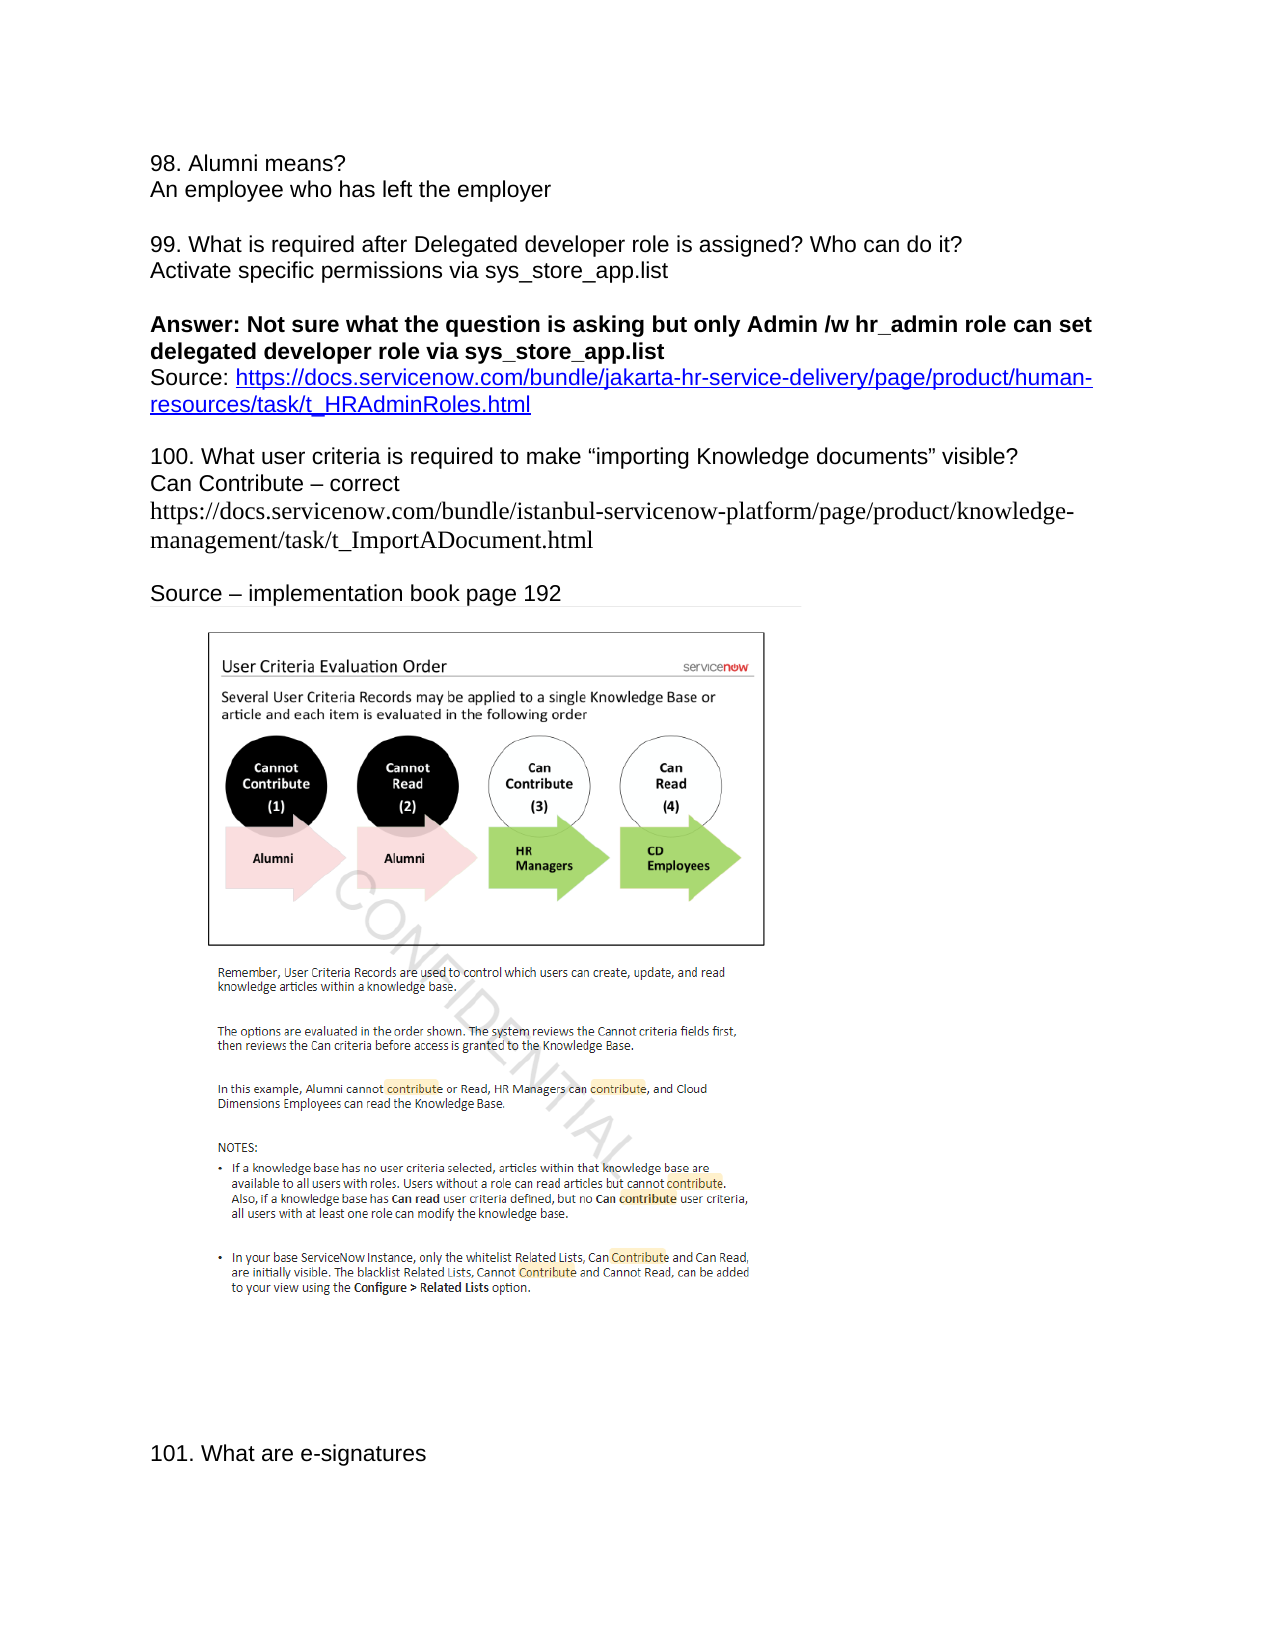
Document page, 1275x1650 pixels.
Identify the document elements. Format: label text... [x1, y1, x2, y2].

text https://docs.servicenow.com/bundle/istanbul-servicenow-platform/page/product/knowledge-management/task/t_ImportADocument.html [150, 496, 1125, 553]
text Source: https://docs.servicenow.com/bundle/jakarta-hr-service-delivery/page/product/human-resources/task/t_HRAdminRoles.html [150, 364, 1125, 417]
text Source – implementation book page 192 [150, 580, 1125, 606]
text 101. What are e-signatures [150, 1440, 1125, 1467]
text 99. What is required after Delegated developer role is assigned? Who can do it? [150, 231, 1125, 257]
text Can Contribute – correct [150, 469, 1125, 496]
text Answer: Not sure what the question is asking but only Admin /w hr_admin role can set delegated developer role via sys_store_app.list [150, 311, 1125, 364]
text 100. What user criteria is required to make “importing Knowledge documents” visible? [150, 443, 1125, 469]
text 98. Alumni means? [150, 150, 1125, 176]
text Activate specific permissions via sys_store_app.list [150, 257, 1125, 283]
picture [150, 606, 802, 1357]
text An employee who has left the employer [150, 176, 1125, 203]
